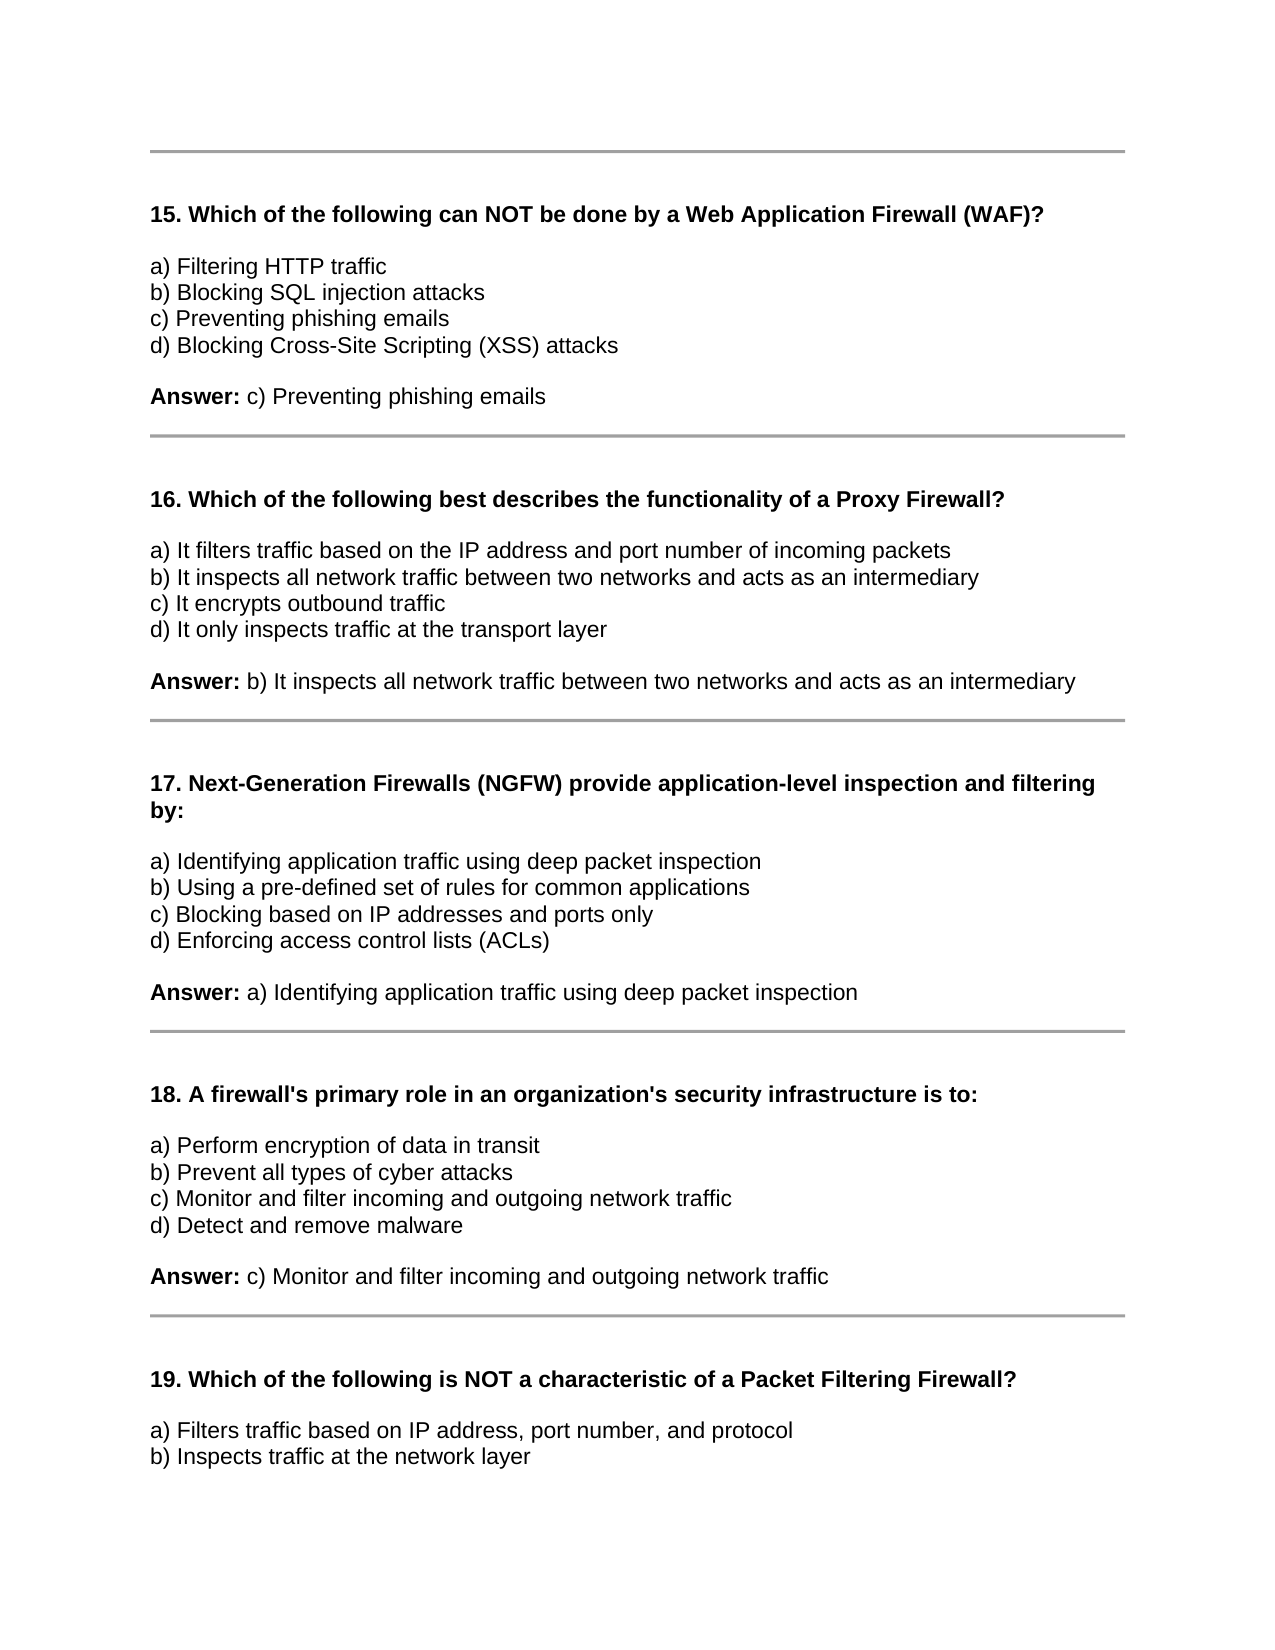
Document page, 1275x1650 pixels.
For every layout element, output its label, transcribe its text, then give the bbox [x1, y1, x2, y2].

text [150, 1417, 1125, 1470]
subtitle 16. Which of the following best describes the functionality of a Proxy Firewall? [150, 486, 1125, 512]
text Answer: b) It inspects all network traffic between two networks and acts as an intermediary [150, 668, 1125, 694]
text Answer: c) Preventing phishing emails [150, 383, 1125, 409]
text a) Identifying application traffic using deep packet inspection b) Using a pre-defined set of rules for common applications c) Blocking based on IP addresses and ports only d) Enforcing access control lists (ACLs) [150, 848, 1125, 953]
text a) Filtering HTTP traffic b) Blocking SQL injection attacks c) Preventing phishing emails d) Blocking Cross-Site Scripting (XSS) attacks [150, 253, 1125, 358]
text a) Perform encryption of data in transit b) Prevent all types of cyber attacks c) Monitor and filter incoming and outgoing network traffic d) Detect and remove malware [150, 1132, 1125, 1238]
subtitle 19. Which of the following is NOT a characteristic of a Packet Filtering Firewall? [150, 1366, 1125, 1392]
subtitle 17. Next-Generation Firewalls (NGFW) provide application-level inspection and filtering by: [150, 770, 1125, 823]
text Answer: a) Identifying application traffic using deep packet inspection [150, 978, 1125, 1005]
subtitle 18. A firewall's primary role in an organization's security infrastructure is to: [150, 1081, 1125, 1107]
text a) It filters traffic based on the IP address and port number of incoming packets b) It inspects all network traffic between two networks and acts as an intermediary c) It encrypts outbound traffic d) It only inspects traffic at the transport layer [150, 537, 1125, 643]
subtitle 15. Which of the following can NOT be done by a Web Application Firewall (WAF)? [150, 201, 1125, 228]
text Answer: c) Monitor and filter incoming and outgoing network traffic [150, 1263, 1125, 1289]
